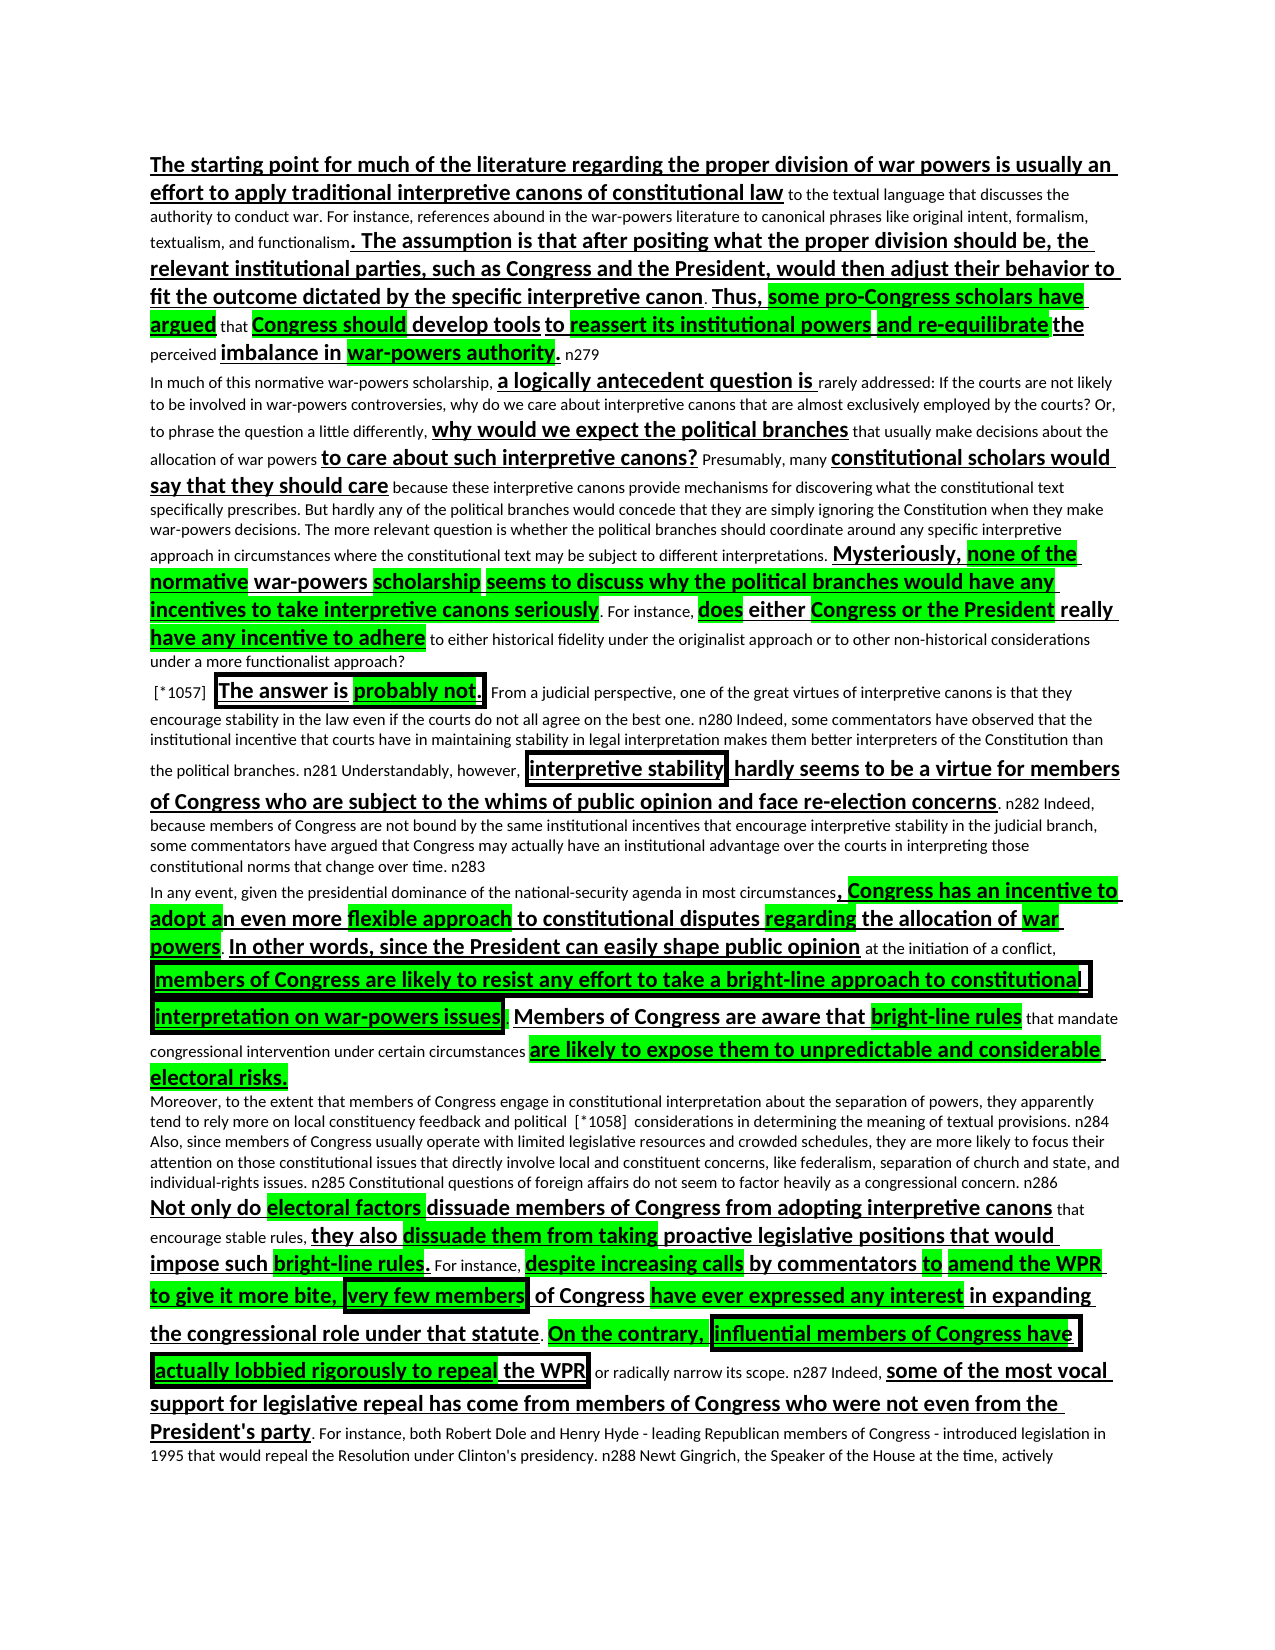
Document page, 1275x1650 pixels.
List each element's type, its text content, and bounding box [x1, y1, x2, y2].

text The starting point for much of the literature regarding the proper division of war powers is usually an effort to apply traditional interpretive canons of constitutional law to the textual language that discusses the authority to conduct war. For instance, references abound in the war-powers literature to canonical phrases like original intent, formalism, textualism, and functionalism. The assumption is that after positing what the proper division should be, the relevant institutional parties, such as Congress and the President, would then adjust their behavior to fit the outcome dictated by the specific interpretive canon. Thus, some pro-Congress scholars have argued that Congress should develop tools to reassert its institutional powers and re-equilibrate the perceived imbalance in war-powers authority. n279 [150, 150, 1125, 366]
text [*1057] The answer is probably not. From a judicial perspective, one of the great virtues of interpretive canons is that they encourage stability in the law even if the courts do not all agree on the best one. n280 Indeed, some commentators have observed that the institutional incentive that courts have in maintaining stability in legal interpretation makes them better interpreters of the Constitution than the political branches. n281 Understandably, however, interpretive stability hardly seems to be a virtue for members of Congress who are subject to the whims of public opinion and face re-election concerns. n282 Indeed, because members of Congress are not bound by the same institutional incentives that encourage interpretive stability in the judicial branch, some commentators have argued that Congress may actually have an institutional advantage over the courts in interpreting those constitutional norms that change over time. n283 [150, 672, 1125, 876]
text In much of this normative war-powers scholarship, a logically antecedent question is rarely addressed: If the courts are not likely to be involved in war-powers controversies, why do we care about interpretive canons that are almost exclusively employed by the courts? Or, to phrase the question a little differently, why would we expect the political branches that usually make decisions about the allocation of war powers to care about such interpretive canons? Presumably, many constitutional scholars would say that they should care because these interpretive canons provide mechanisms for discovering what the constitutional text specifically prescribes. But hardly any of the political branches would concede that they are simply ignoring the Constitution when they make war-powers decisions. The more relevant question is whether the political branches should coordinate around any specific interpretive approach in circumstances where the constitutional text may be subject to different interpretations. Mysteriously, none of the normative war-powers scholarship seems to discuss why the political branches would have any incentives to take interpretive canons seriously. For instance, does either Congress or the President really have any incentive to adhere to either historical fidelity under the originalist approach or to other non-historical considerations under a more functionalist approach? [150, 366, 1125, 672]
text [150, 1193, 1125, 1465]
text In any event, given the presidential dominance of the national-security agenda in most circumstances, Congress has an incentive to adopt an even more flexible approach to constitutional disputes regarding the allocation of war powers. In other words, since the President can easily shape public opinion at the initiation of a conflict, members of Congress are likely to resist any effort to take a bright-line approach to constitutional interpretation on war-powers issues. Members of Congress are aware that bright-line rules that mandate congressional intervention under certain circumstances are likely to expose them to unpredictable and considerable electoral risks. [150, 876, 1125, 1091]
text Moreover, to the extent that members of Congress engage in constitutional interpretation about the separation of powers, they apparently tend to rely more on local constituency feedback and political [*1058] considerations in determining the meaning of textual provisions. n284 Also, since members of Congress usually operate with limited legislative resources and crowded schedules, they are more likely to focus their attention on those constitutional issues that directly involve local and constituent concerns, like federalism, separation of church and state, and individual-rights issues. n285 Constitutional questions of foreign affairs do not seem to factor heavily as a congressional concern. n286 [150, 1091, 1125, 1193]
